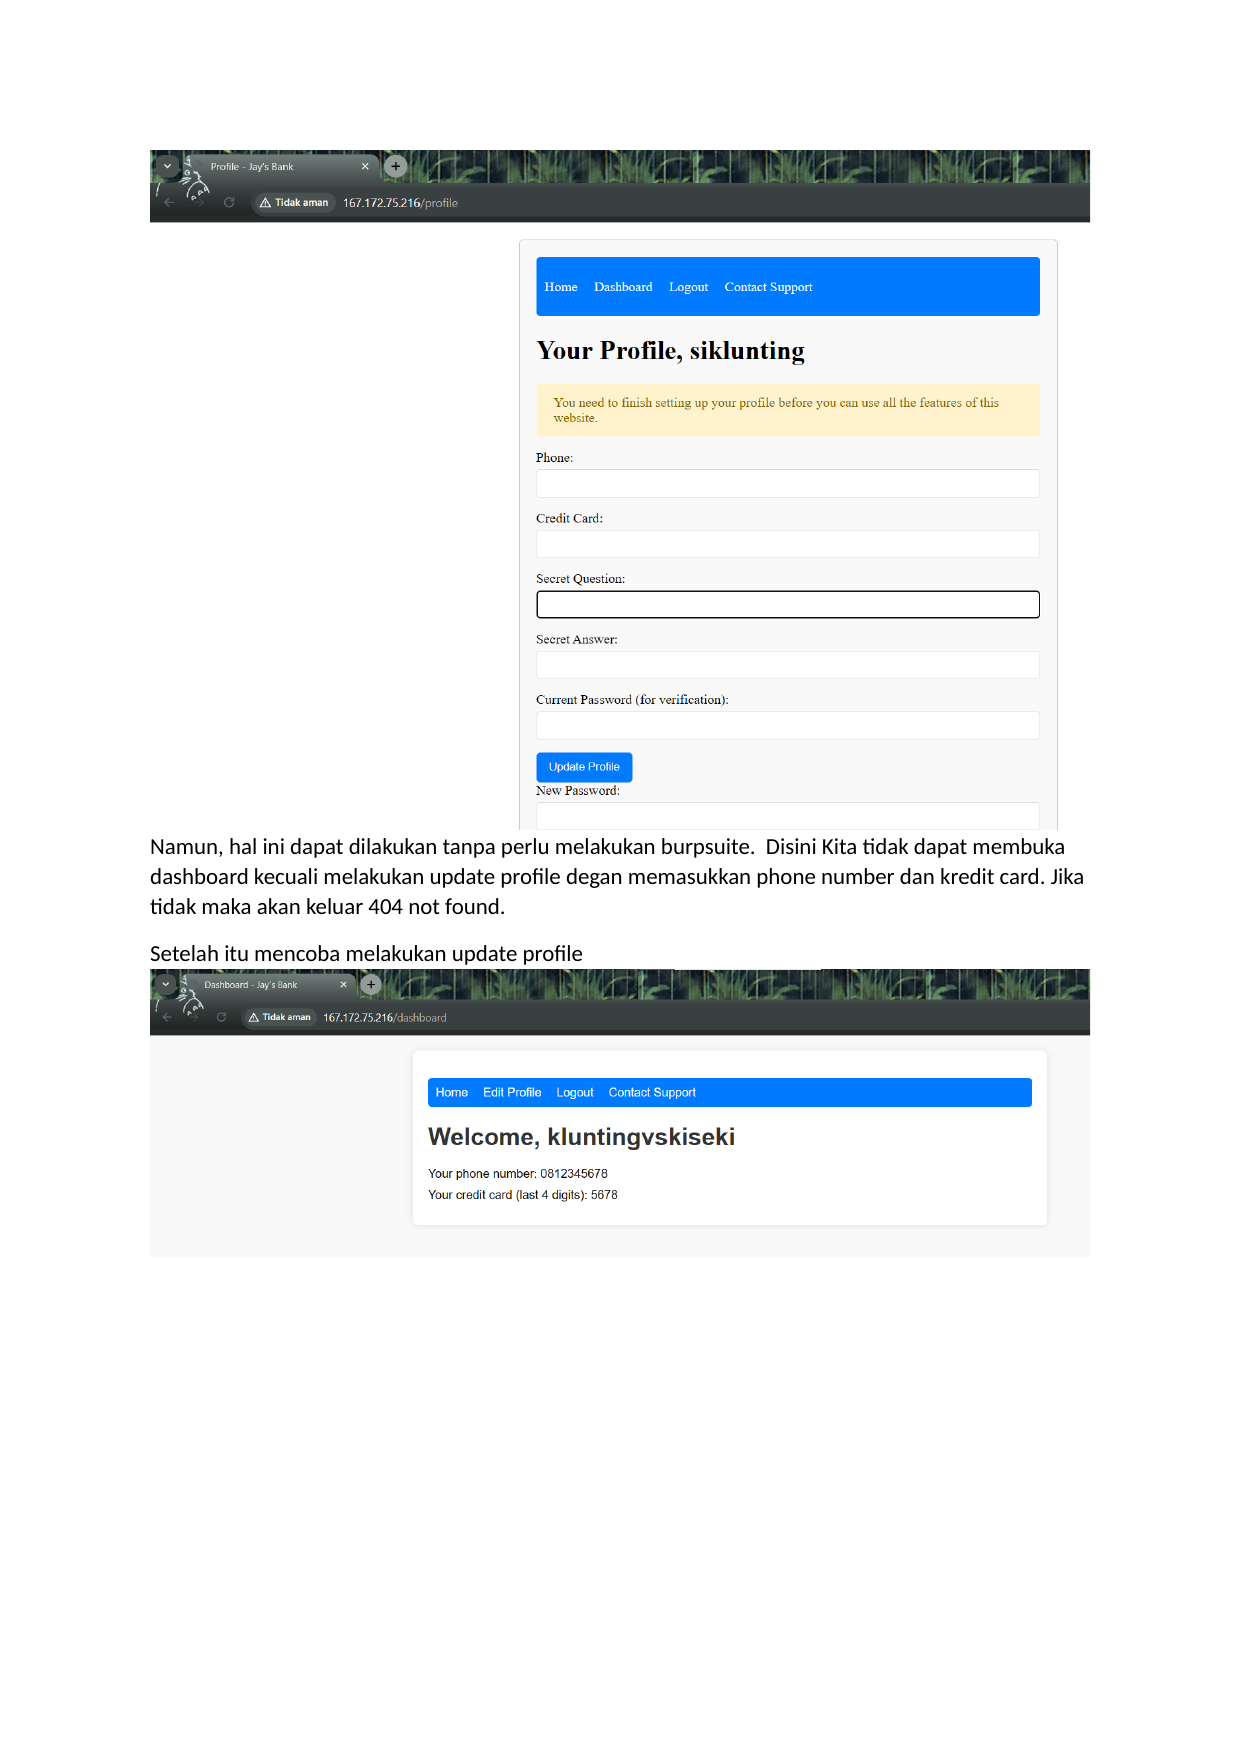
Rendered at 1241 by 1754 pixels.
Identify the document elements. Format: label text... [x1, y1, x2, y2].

picture [150, 150, 1091, 830]
text Setelah itu mencoba melakukan update profile [150, 939, 1090, 969]
text Namun, hal ini dapat dilakukan tanpa perlu melakukan burpsuite. Disini Kita tidak dapat membuka dashboard kecuali melakukan update profile degan memasukkan phone number dan kredit card. Jika tidak maka akan keluar 404 not found. [150, 830, 1090, 921]
picture [150, 969, 1091, 1257]
